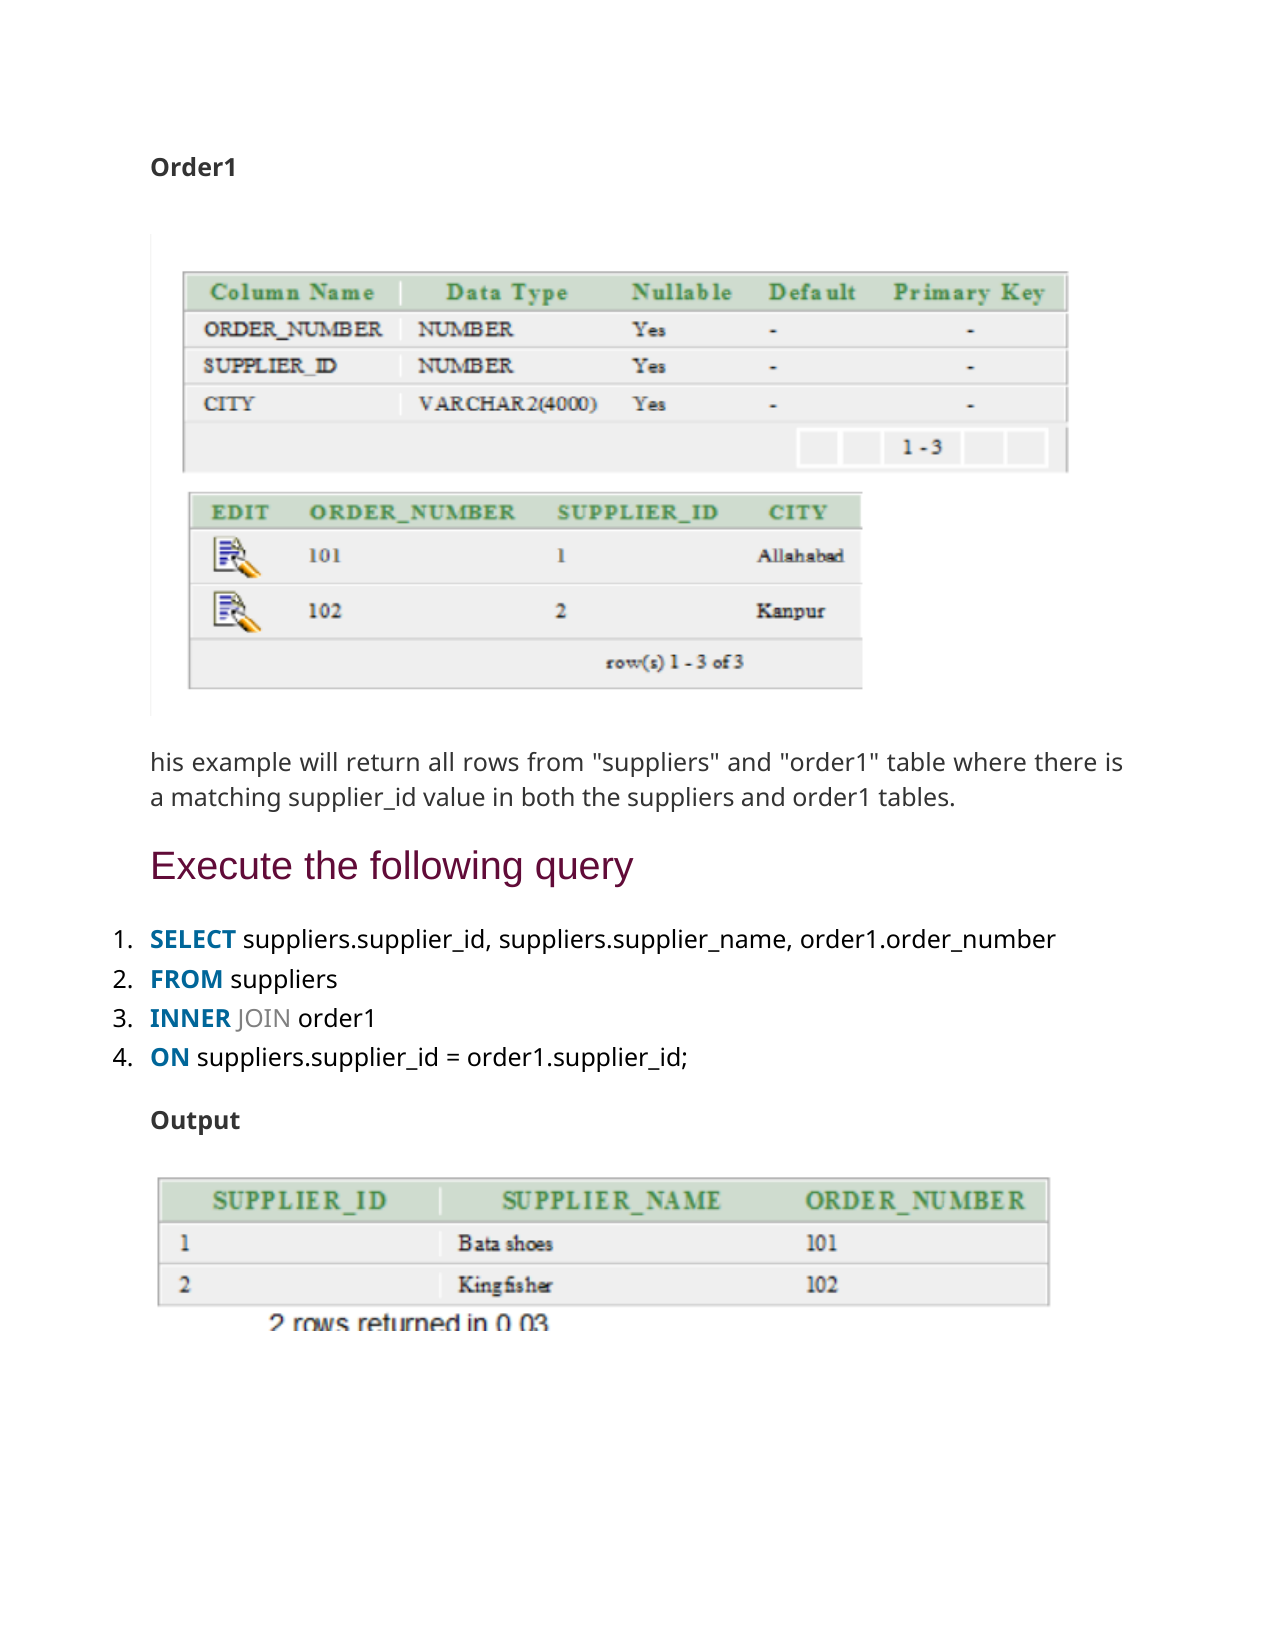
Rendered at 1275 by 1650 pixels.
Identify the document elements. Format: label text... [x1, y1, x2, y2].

list FROM suppliers [112, 956, 1125, 995]
list ON suppliers.supplier_id = order1.supplier_id; [112, 1034, 1125, 1073]
text Output [150, 1103, 1125, 1137]
picture [150, 234, 1130, 716]
text his example will return all rows from "suppliers" and "order1" table where there is a matching supplier_id value in both the suppliers and order1 tables. [150, 745, 1125, 813]
list INNER JOIN order1 [112, 995, 1125, 1034]
list SELECT suppliers.supplier_id, suppliers.supplier_name, order1.order_number [112, 917, 1125, 956]
text Order1 [150, 150, 1125, 234]
text Execute the following query [150, 842, 1125, 888]
picture [150, 1165, 1085, 1331]
